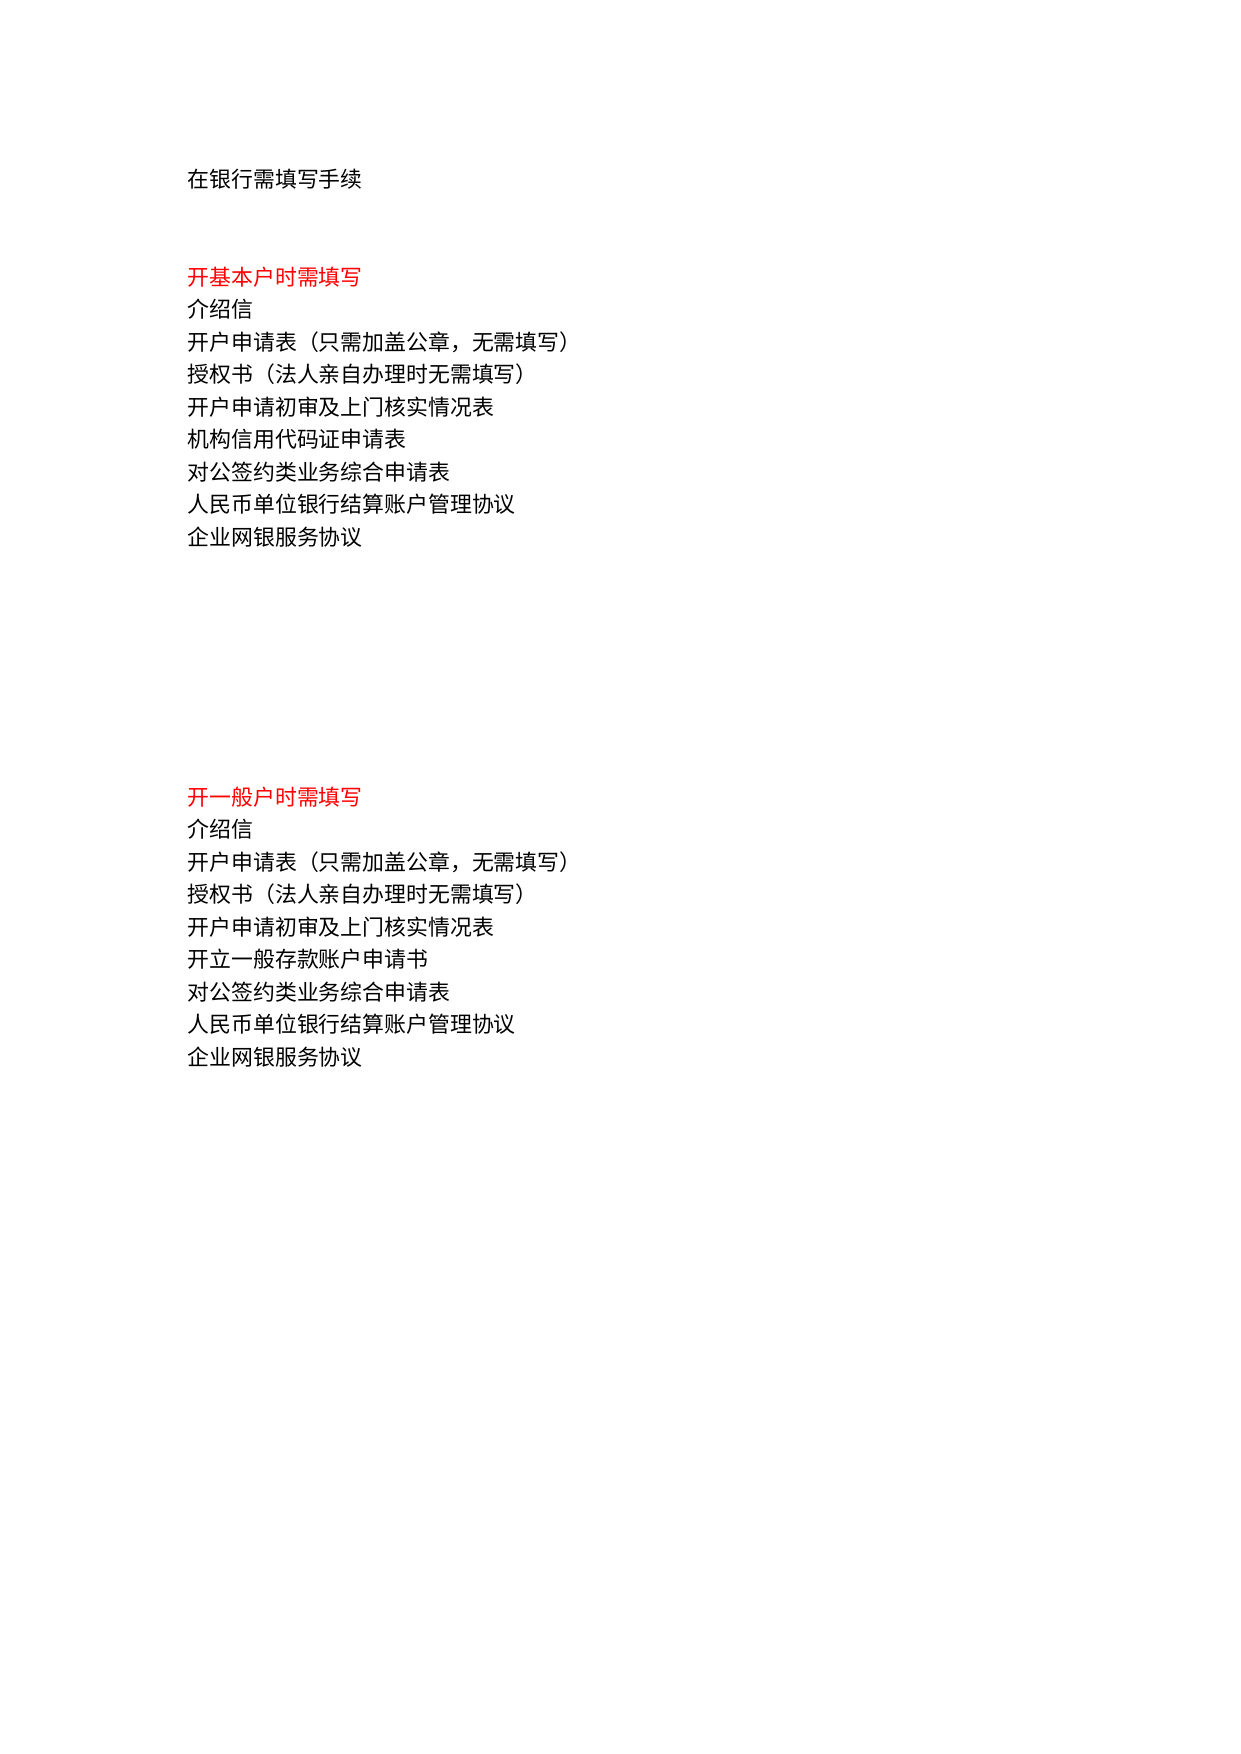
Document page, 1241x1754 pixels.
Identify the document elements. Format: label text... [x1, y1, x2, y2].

text 授权书（法人亲自办理时无需填写） [187, 357, 1053, 389]
text 开户申请初审及上门核实情况表 [187, 909, 1053, 942]
text 开户申请表（只需加盖公章，无需填写） [187, 324, 1053, 357]
text 企业网银服务协议 [187, 519, 1053, 552]
text 在银行需填写手续 [187, 162, 1053, 194]
text 开基本户时需填写 [187, 259, 1053, 292]
text 对公签约类业务综合申请表 [187, 974, 1053, 1007]
text 开户申请初审及上门核实情况表 [187, 389, 1053, 422]
text 授权书（法人亲自办理时无需填写） [187, 877, 1053, 909]
text 企业网银服务协议 [187, 1039, 1053, 1072]
text 机构信用代码证申请表 [187, 422, 1053, 454]
text 开一般户时需填写 [187, 779, 1053, 812]
text 人民币单位银行结算账户管理协议 [187, 487, 1053, 519]
text 介绍信 [187, 292, 1053, 324]
text 介绍信 [187, 812, 1053, 844]
text 开户申请表（只需加盖公章，无需填写） [187, 844, 1053, 877]
text 开立一般存款账户申请书 [187, 942, 1053, 974]
text 人民币单位银行结算账户管理协议 [187, 1007, 1053, 1039]
text 对公签约类业务综合申请表 [187, 454, 1053, 487]
